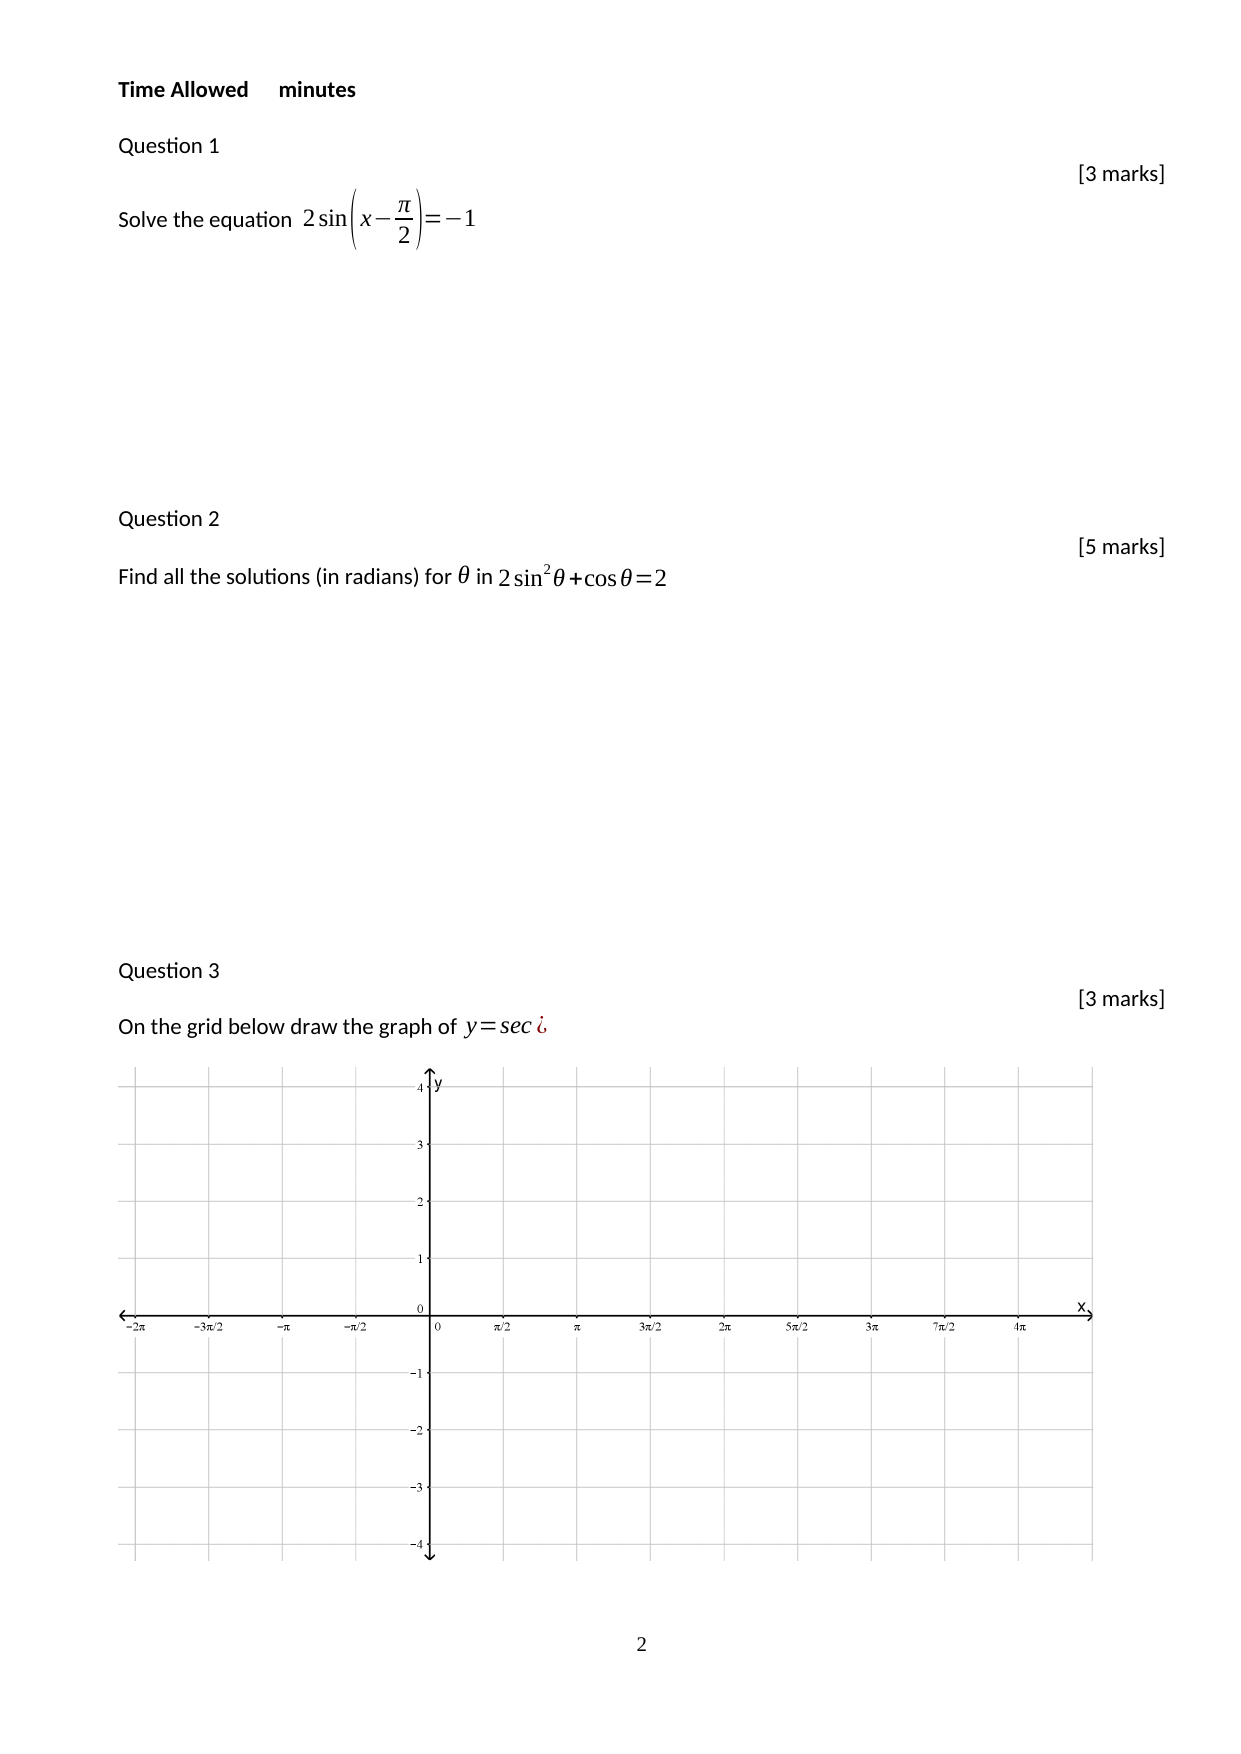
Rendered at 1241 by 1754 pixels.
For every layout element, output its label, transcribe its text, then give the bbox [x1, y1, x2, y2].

text Find all the solutions (in radians) for in [118, 560, 1165, 591]
picture [118, 1067, 1094, 1561]
text On the grid below draw the graph of [118, 1012, 1165, 1040]
text [3 marks] [118, 159, 1165, 187]
text Time Allowed minutes [118, 75, 1165, 103]
text Question 3 [118, 956, 1165, 984]
text Solve the equation [118, 187, 1165, 252]
text Question 1 [118, 131, 1165, 159]
text [3 marks] [118, 984, 1165, 1012]
text Question 2 [118, 504, 1165, 532]
text [5 marks] [118, 532, 1165, 560]
